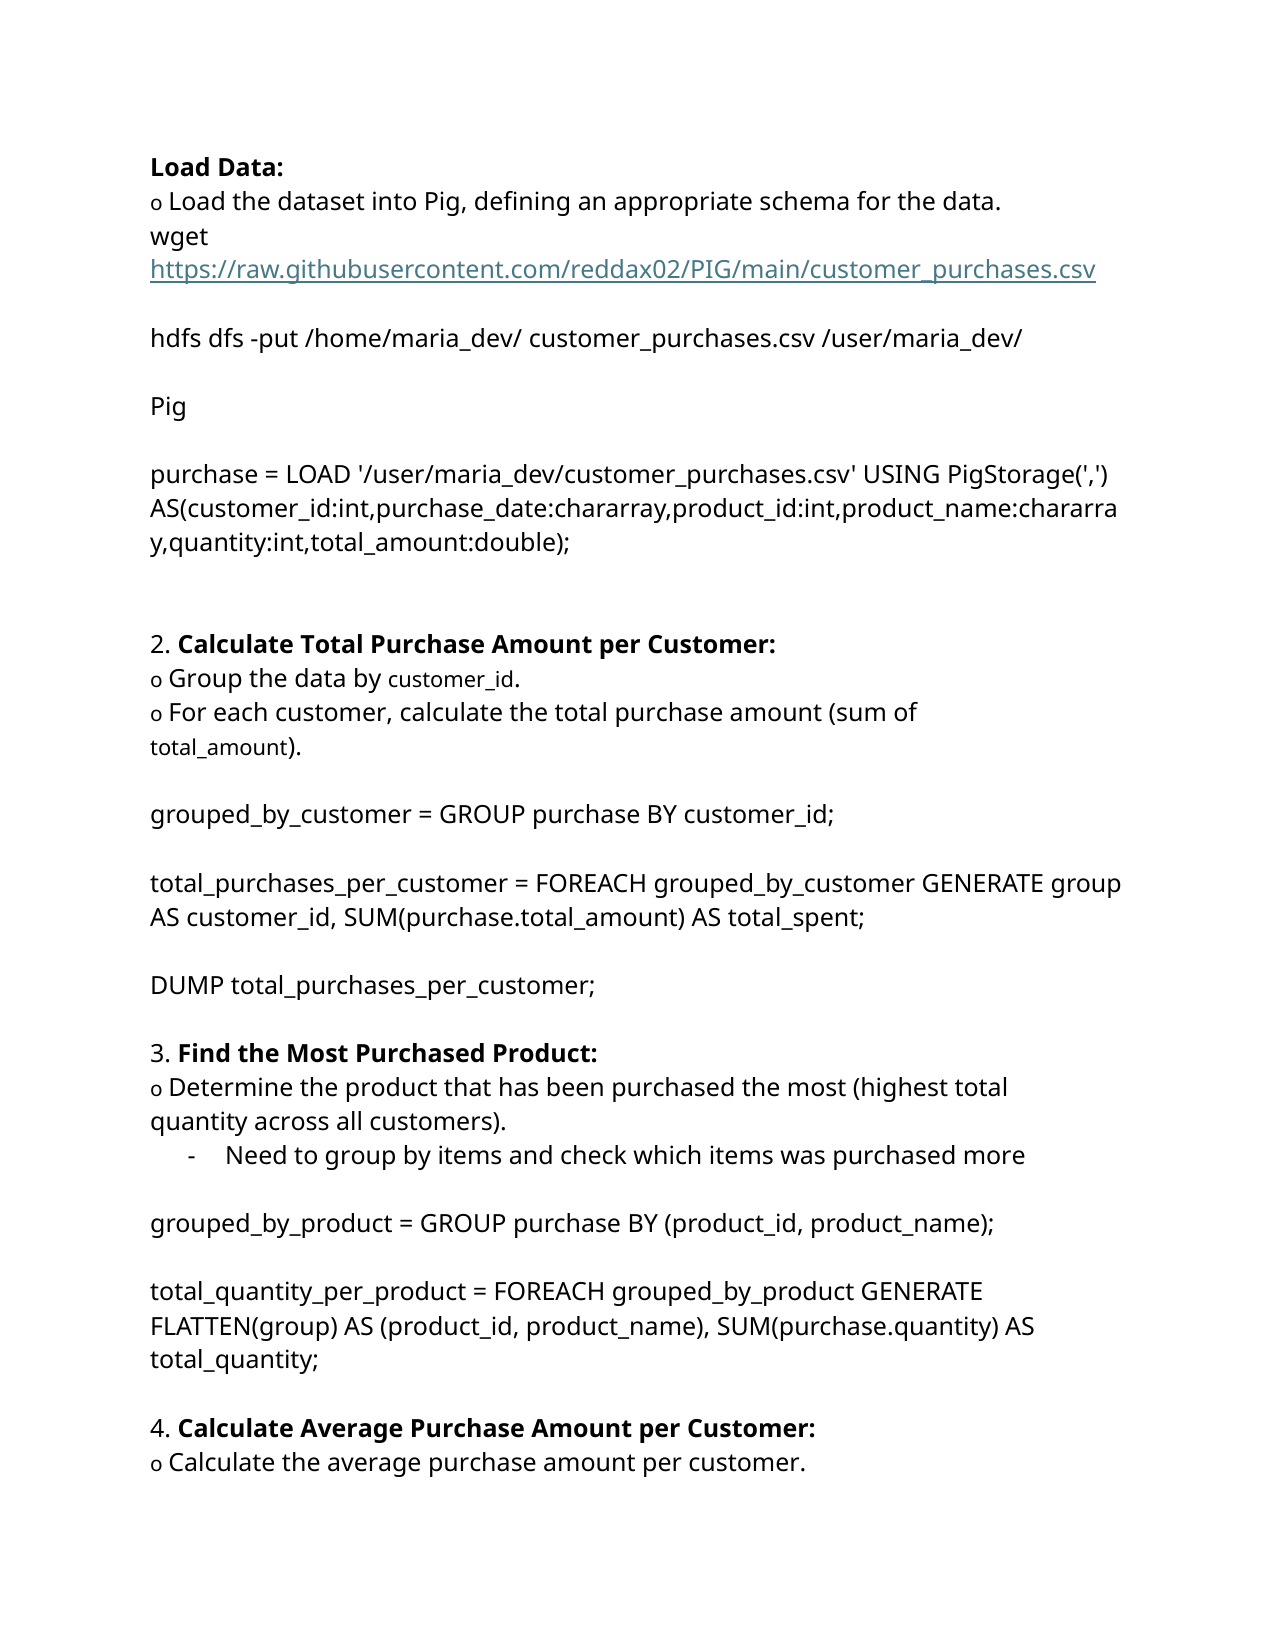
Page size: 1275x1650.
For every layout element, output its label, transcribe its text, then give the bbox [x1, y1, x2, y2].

text grouped_by_customer = GROUP purchase BY customer_id; [150, 797, 1125, 831]
text o Determine the product that has been purchased the most (highest total [150, 1070, 1125, 1104]
text o For each customer, calculate the total purchase amount (sum of [150, 695, 1125, 729]
text 4. Calculate Average Purchase Amount per Customer: [150, 1410, 1125, 1444]
text purchase = LOAD '/user/maria_dev/customer_purchases.csv' USING PigStorage(',') AS(customer_id:int,purchase_date:chararray,product_id:int,product_name:chararray,quantity:int,total_amount:double); [150, 457, 1125, 559]
text total_quantity_per_product = FOREACH grouped_by_product GENERATE FLATTEN(group) AS (product_id, product_name), SUM(purchase.quantity) AS total_quantity; [150, 1274, 1125, 1376]
text 2. Calculate Total Purchase Amount per Customer: [150, 627, 1125, 661]
text grouped_by_product = GROUP purchase BY (product_id, product_name); [150, 1206, 1125, 1240]
text o Calculate the average purchase amount per customer. [150, 1444, 1125, 1478]
text 3. Find the Most Purchased Product: [150, 1036, 1125, 1070]
text o Load the dataset into Pig, defining an appropriate schema for the data. [150, 184, 1125, 218]
list Need to group by items and check which items was purchased more [187, 1138, 1125, 1172]
text total_amount). [150, 729, 1125, 763]
text hdfs dfs -put /home/maria_dev/ customer_purchases.csv /user/maria_dev/ [150, 320, 1125, 354]
text Pig [150, 388, 1125, 422]
text total_purchases_per_customer = FOREACH grouped_by_customer GENERATE group AS customer_id, SUM(purchase.total_amount) AS total_spent; [150, 865, 1125, 933]
text wget https://raw.githubusercontent.com/reddax02/PIG/main/customer_purchases.csv [150, 218, 1125, 286]
text Load Data: [150, 150, 1125, 184]
text DUMP total_purchases_per_customer; [150, 967, 1125, 1002]
text o Group the data by customer_id. [150, 661, 1125, 695]
text quantity across all customers). [150, 1104, 1125, 1138]
